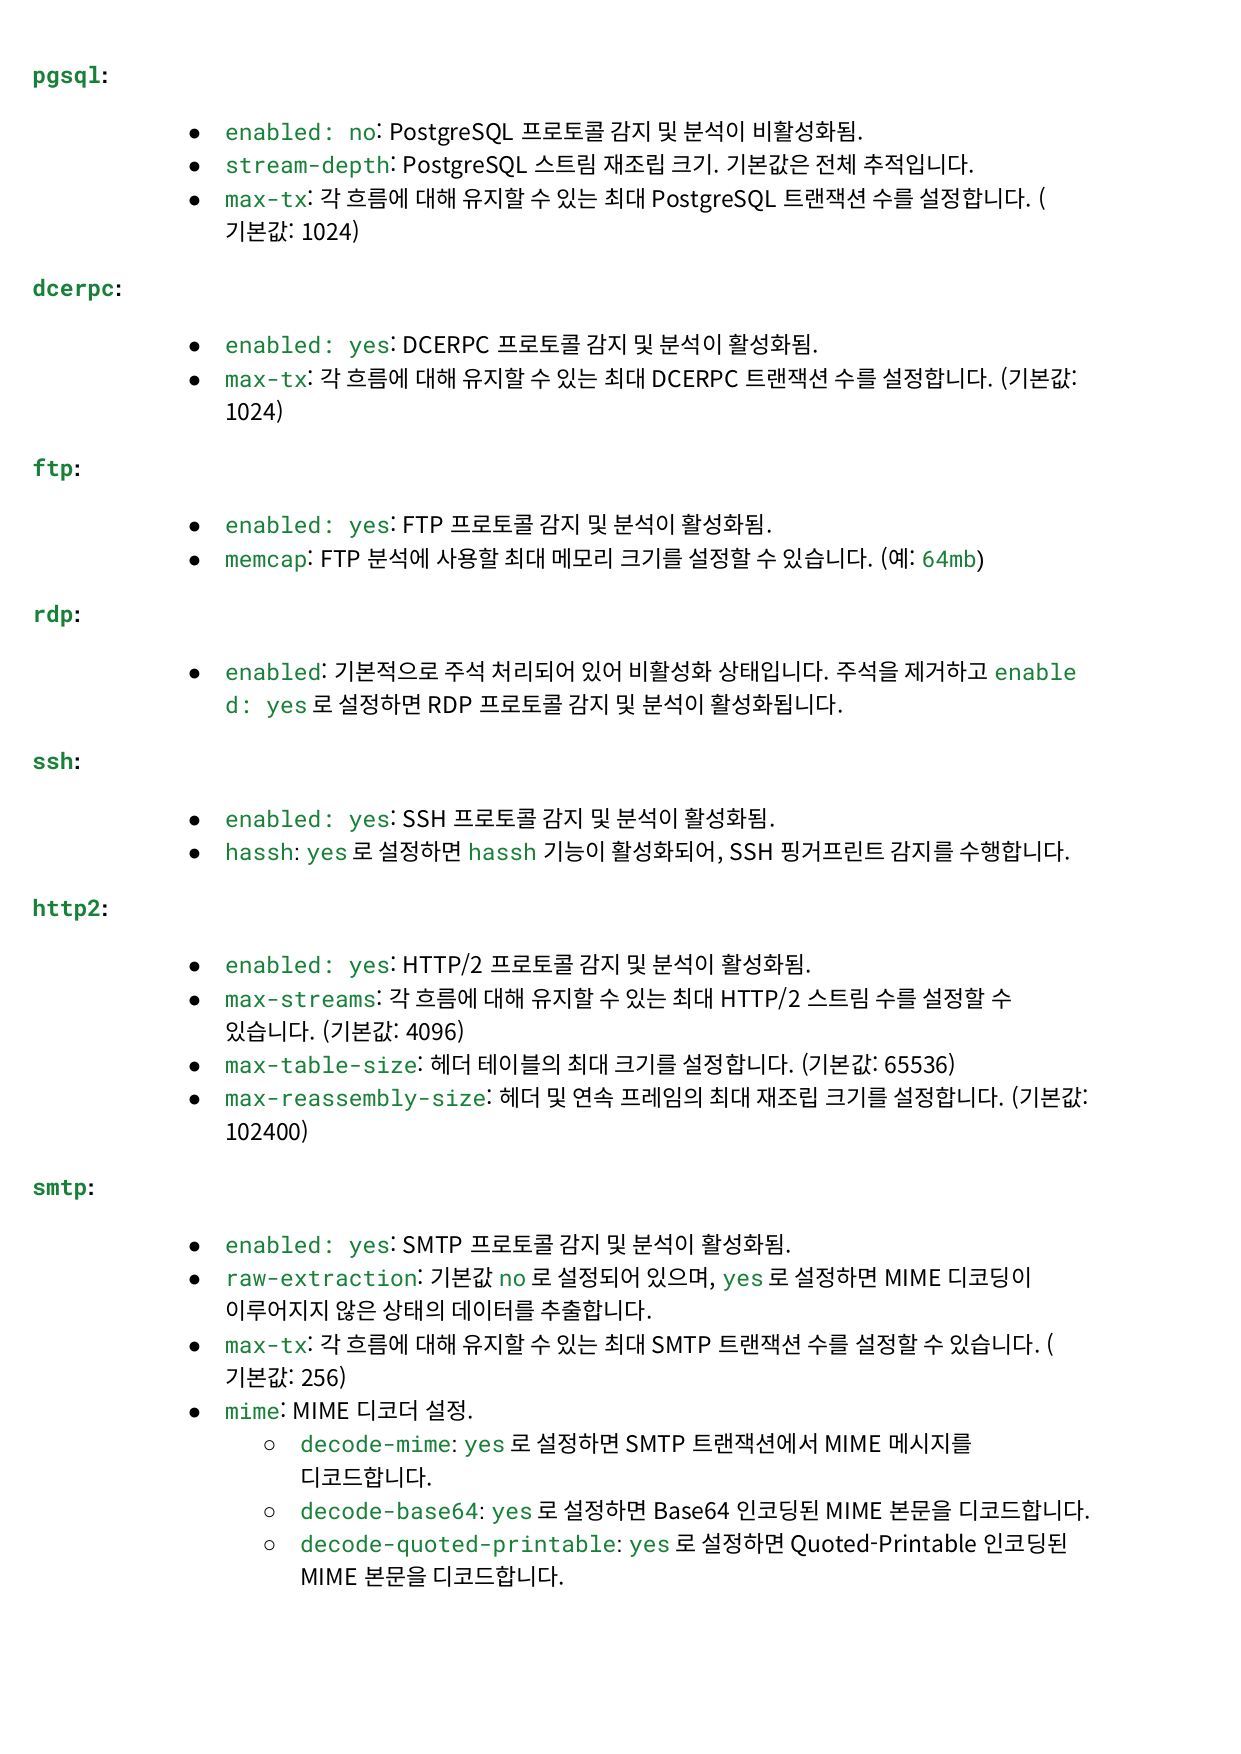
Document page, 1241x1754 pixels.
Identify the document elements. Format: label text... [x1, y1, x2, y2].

subtitle rdp: [32, 599, 1183, 629]
list enabled: yes: FTP 프로토콜 감지 및 분석이 활성화됨. [187, 507, 1090, 540]
list max-table-size: 헤더 테이블의 최대 크기를 설정합니다. (기본값: 65536) [187, 1047, 1090, 1080]
list hassh: yes로 설정하면 hassh 기능이 활성화되어, SSH 핑거프린트 감지를 수행합니다. [187, 834, 1090, 867]
subtitle ssh: [32, 745, 1183, 776]
list max-streams: 각 흐름에 대해 유지할 수 있는 최대 HTTP/2 스트림 수를 설정할 수 있습니다. (기본값: 4096) [187, 980, 1090, 1047]
list enabled: yes: HTTP/2 프로토콜 감지 및 분석이 활성화됨. [187, 947, 1090, 980]
list mime: MIME 디코더 설정. [187, 1393, 1090, 1426]
subtitle http2: [32, 892, 1183, 922]
subtitle dcerpc: [32, 272, 1183, 302]
list enabled: 기본적으로 주석 처리되어 있어 비활성화 상태입니다. 주석을 제거하고 enabled: yes로 설정하면 RDP 프로토콜 감지 및 분석이 활성화됩니다. [187, 654, 1090, 720]
list decode-base64: yes로 설정하면 Base64 인코딩된 MIME 본문을 디코드합니다. [262, 1493, 1090, 1526]
list memcap: FTP 분석에 사용할 최대 메모리 크기를 설정할 수 있습니다. (예: 64mb) [187, 540, 1090, 574]
list max-tx: 각 흐름에 대해 유지할 수 있는 최대 SMTP 트랜잭션 수를 설정할 수 있습니다. (기본값: 256) [187, 1326, 1090, 1393]
list enabled: yes: SSH 프로토콜 감지 및 분석이 활성화됨. [187, 801, 1090, 834]
subtitle ftp: [32, 452, 1183, 482]
list decode-quoted-printable: yes로 설정하면 Quoted-Printable 인코딩된 MIME 본문을 디코드합니다. [262, 1526, 1090, 1592]
list raw-extraction: 기본값 no로 설정되어 있으며, yes로 설정하면 MIME 디코딩이 이루어지지 않은 상태의 데이터를 추출합니다. [187, 1260, 1090, 1326]
list max-tx: 각 흐름에 대해 유지할 수 있는 최대 PostgreSQL 트랜잭션 수를 설정합니다. (기본값: 1024) [187, 181, 1090, 247]
list enabled: yes: DCERPC 프로토콜 감지 및 분석이 활성화됨. [187, 327, 1090, 361]
subtitle pgsql: [32, 59, 1183, 89]
list stream-depth: PostgreSQL 스트림 재조립 크기. 기본값은 전체 추적입니다. [187, 147, 1090, 181]
list enabled: yes: SMTP 프로토콜 감지 및 분석이 활성화됨. [187, 1227, 1090, 1260]
list decode-mime: yes로 설정하면 SMTP 트랜잭션에서 MIME 메시지를 디코드합니다. [262, 1426, 1090, 1493]
list max-tx: 각 흐름에 대해 유지할 수 있는 최대 DCERPC 트랜잭션 수를 설정합니다. (기본값: 1024) [187, 361, 1090, 427]
list enabled: no: PostgreSQL 프로토콜 감지 및 분석이 비활성화됨. [187, 114, 1090, 147]
list max-reassembly-size: 헤더 및 연속 프레임의 최대 재조립 크기를 설정합니다. (기본값: 102400) [187, 1080, 1090, 1147]
subtitle smtp: [32, 1172, 1183, 1202]
